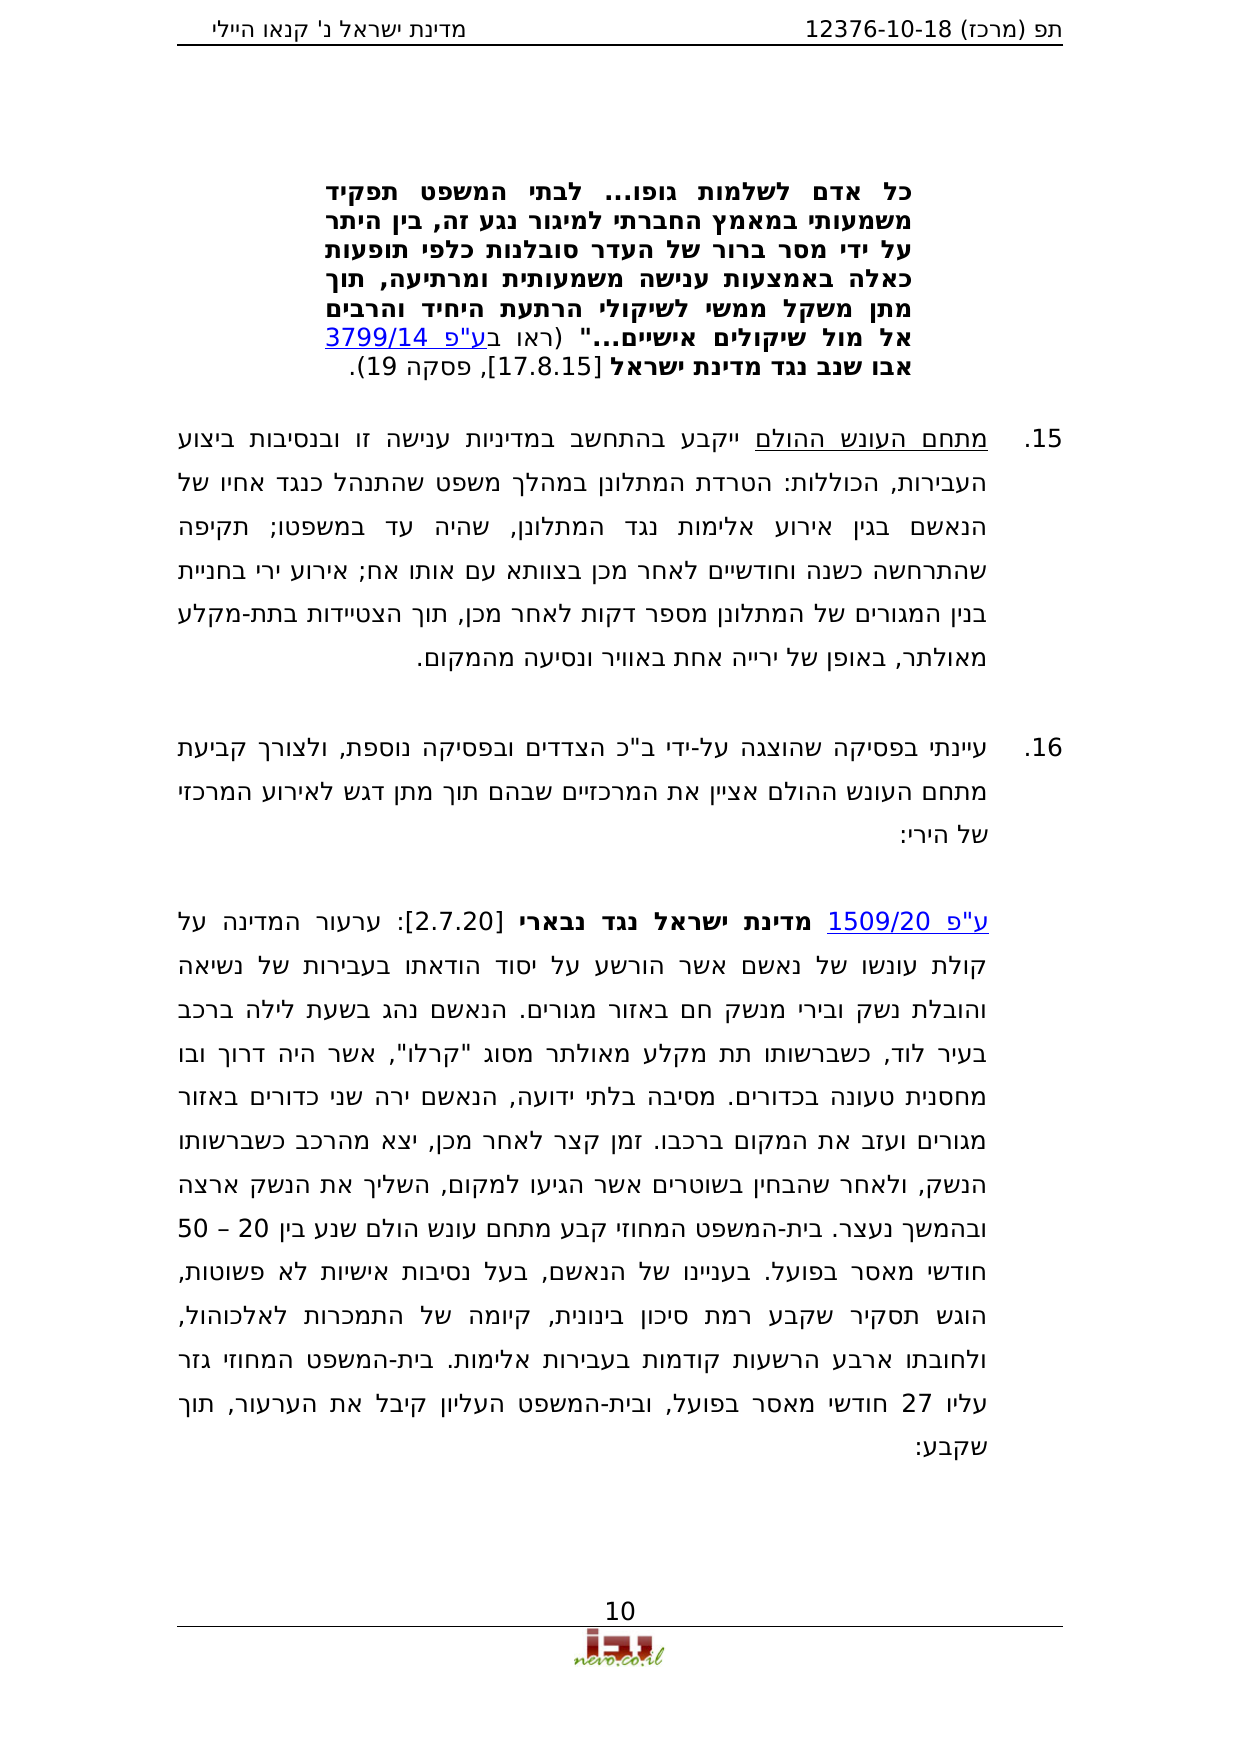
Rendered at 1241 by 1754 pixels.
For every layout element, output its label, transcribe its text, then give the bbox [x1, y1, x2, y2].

picture [574, 1628, 666, 1667]
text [325, 177, 913, 381]
text 16. עיינתי בפסיקה שהוצגה על-ידי ב"כ הצדדים ובפסיקה נוספת, ולצורך קביעת מתחם העונש ההולם אציין את המרכזיים שבהם תוך מתן דגש לאירוע המרכזי של הירי: [177, 733, 1063, 849]
text ע"פ 1509/20 מדינת ישראל נגד נבארי [2.7.20]: ערעור המדינה על קולת עונשו של נאשם אשר הורשע על יסוד הודאתו בעבירות של נשיאה והובלת נשק ובירי מנשק חם באזור מגורים. הנאשם נהג בשעת לילה ברכב בעיר לוד, כשברשותו תת מקלע מאולתר מסוג "קרלו", אשר היה דרוך ובו מחסנית טעונה בכדורים. מסיבה בלתי ידועה, הנאשם ירה שני כדורים באזור מגורים ועזב את המקום ברכבו. זמן קצר לאחר מכן, יצא מהרכב כשברשותו הנשק, ולאחר שהבחין בשוטרים אשר הגיעו למקום, השליך את הנשק ארצה ובהמשך נעצר. בית-המשפט המחוזי קבע מתחם עונש הולם שנע בין 20 – 50 חודשי מאסר בפועל. בעניינו של הנאשם, בעל נסיבות אישיות לא פשוטות, הוגש תסקיר שקבע רמת סיכון בינונית, קיומה של התמכרות לאלכוהול, ולחובתו ארבע הרשעות קודמות בעבירות אלימות. בית-המשפט המחוזי גזר עליו 27 חודשי מאסר בפועל, ובית-המשפט העליון קיבל את הערעור, תוך שקבע: [177, 907, 989, 1462]
text 15. מתחם העונש ההולם ייקבע בהתחשב במדיניות ענישה זו ובנסיבות ביצוע העבירות, הכוללות: הטרדת המתלונן במהלך משפט שהתנהל כנגד אחיו של הנאשם בגין אירוע אלימות נגד המתלונן, שהיה עד במשפטו; תקיפה שהתרחשה כשנה וחודשיים לאחר מכן בצוותא עם אותו אח; אירוע ירי בחניית בנין המגורים של המתלונן מספר דקות לאחר מכן, תוך הצטיידות בתת-מקלע מאולתר, באופן של ירייה אחת באוויר ונסיעה מהמקום. [177, 425, 1063, 673]
